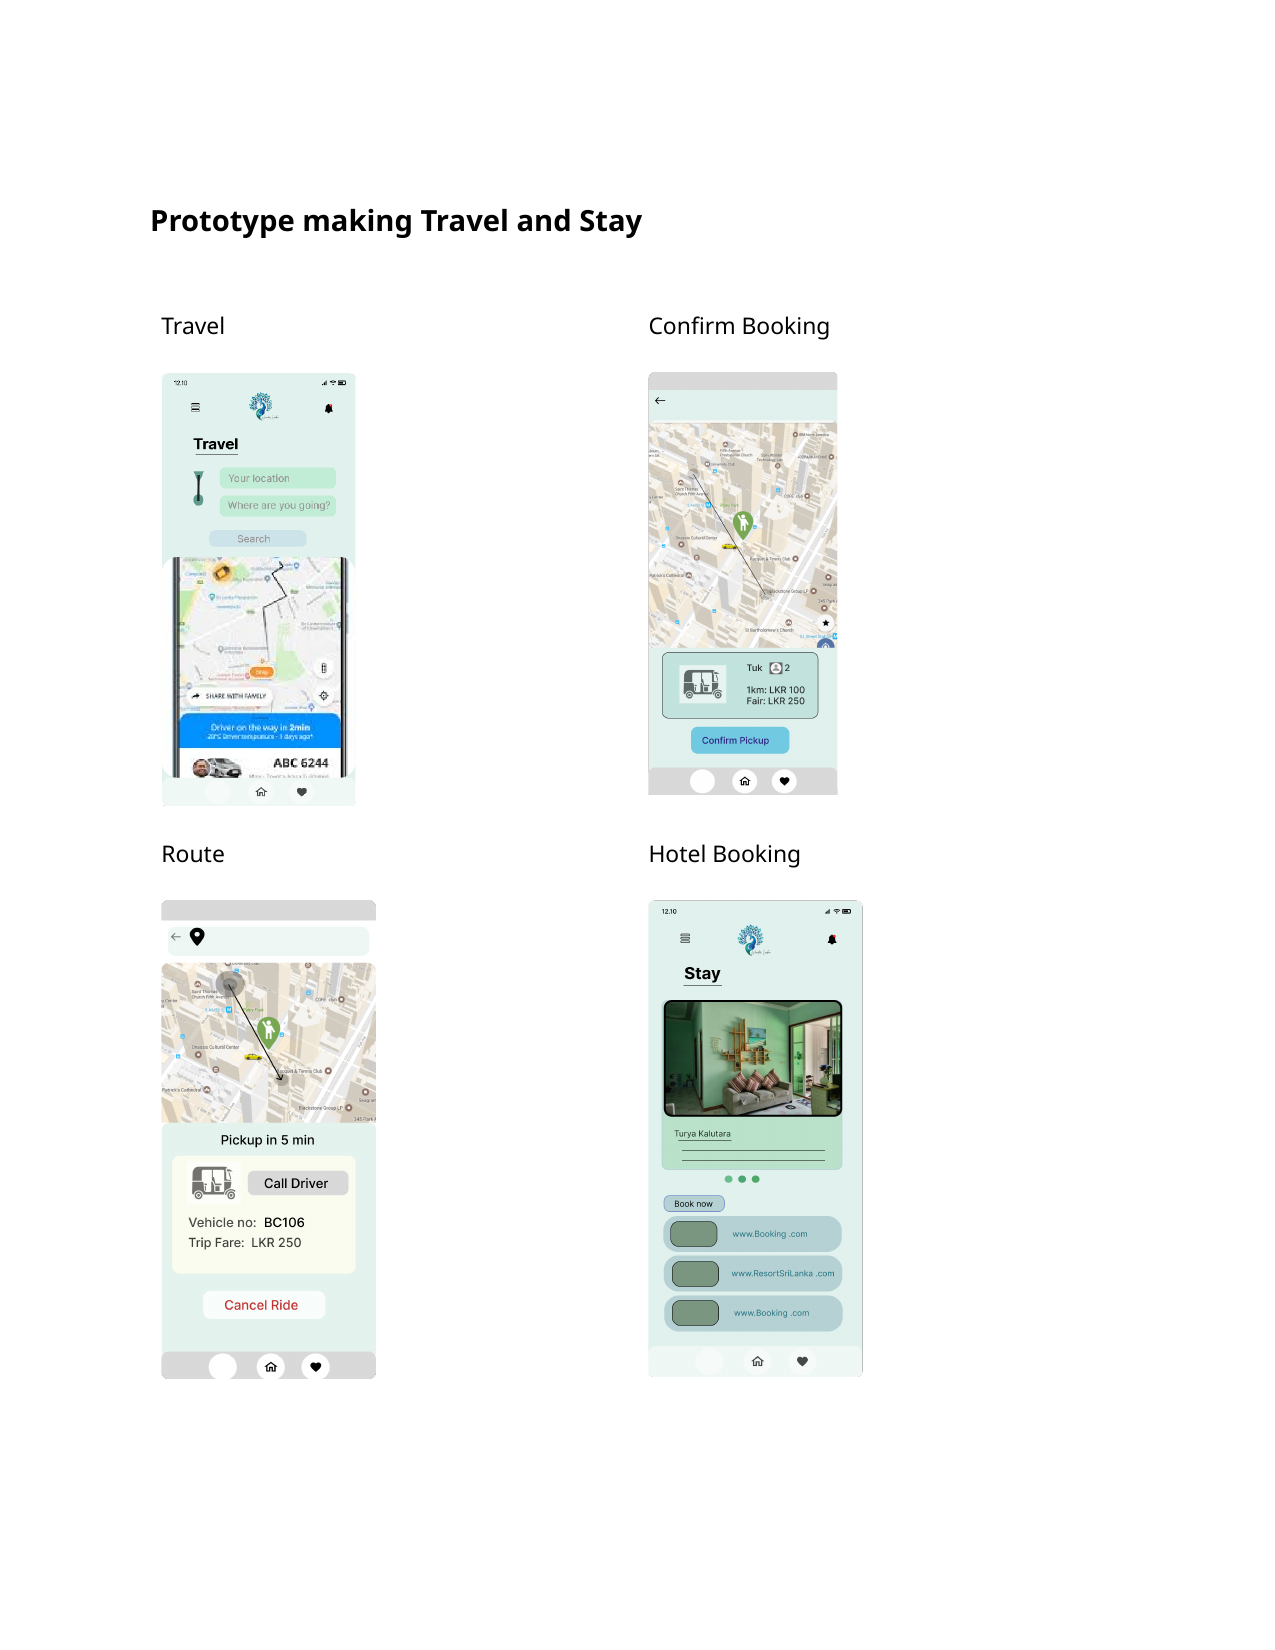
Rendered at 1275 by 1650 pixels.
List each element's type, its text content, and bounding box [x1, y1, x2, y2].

picture [161, 370, 356, 806]
picture [648, 900, 865, 1377]
text Prototype making Travel and Stay [150, 200, 1125, 240]
table_cell Route [150, 807, 637, 1378]
table_cell Hotel Booking [637, 807, 1124, 1378]
table_header Travel [150, 310, 637, 807]
table_header Confirm Booking [637, 310, 1124, 807]
picture [648, 372, 838, 795]
picture [161, 900, 376, 1379]
